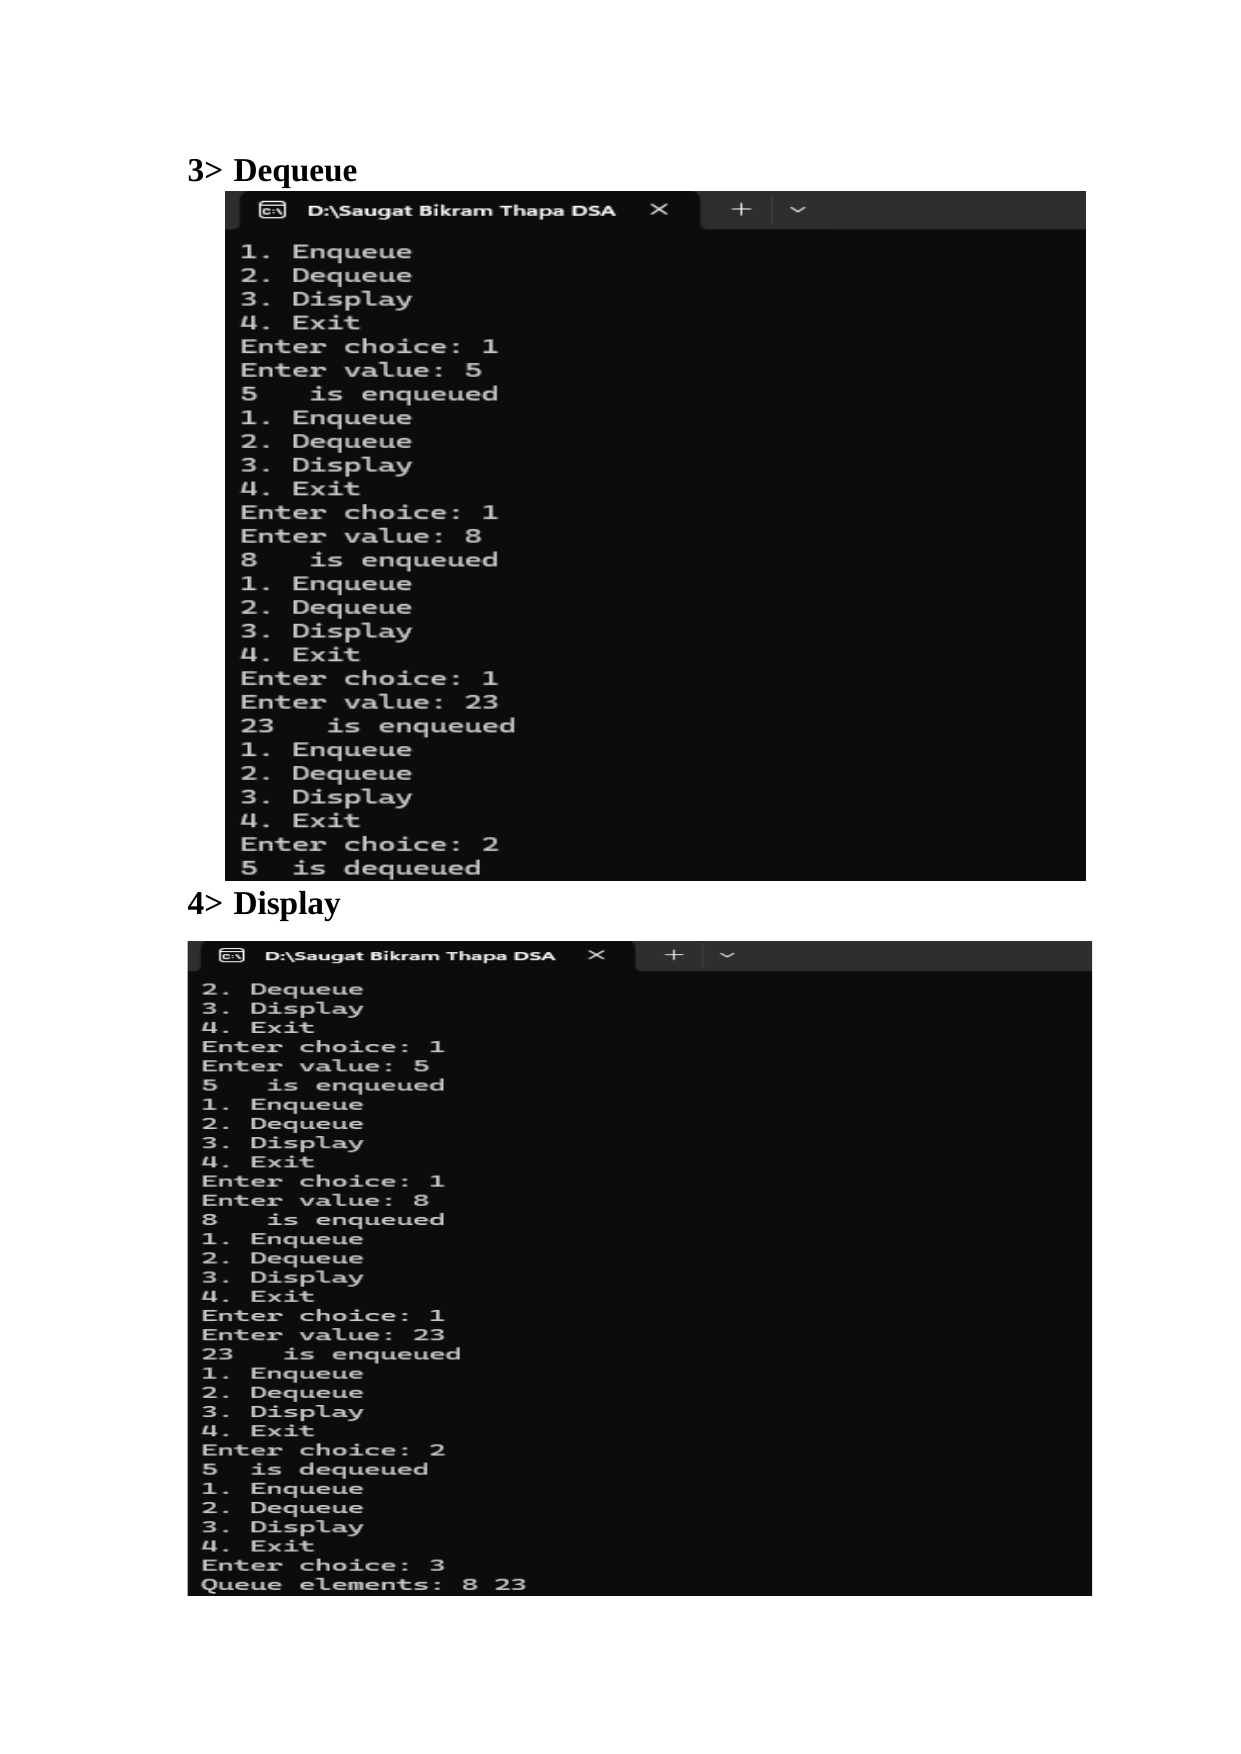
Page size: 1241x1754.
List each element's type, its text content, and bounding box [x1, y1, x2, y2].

list Dequeue [187, 150, 1090, 188]
list Display [187, 883, 1090, 921]
picture [225, 191, 1086, 881]
picture [187, 941, 1093, 1596]
